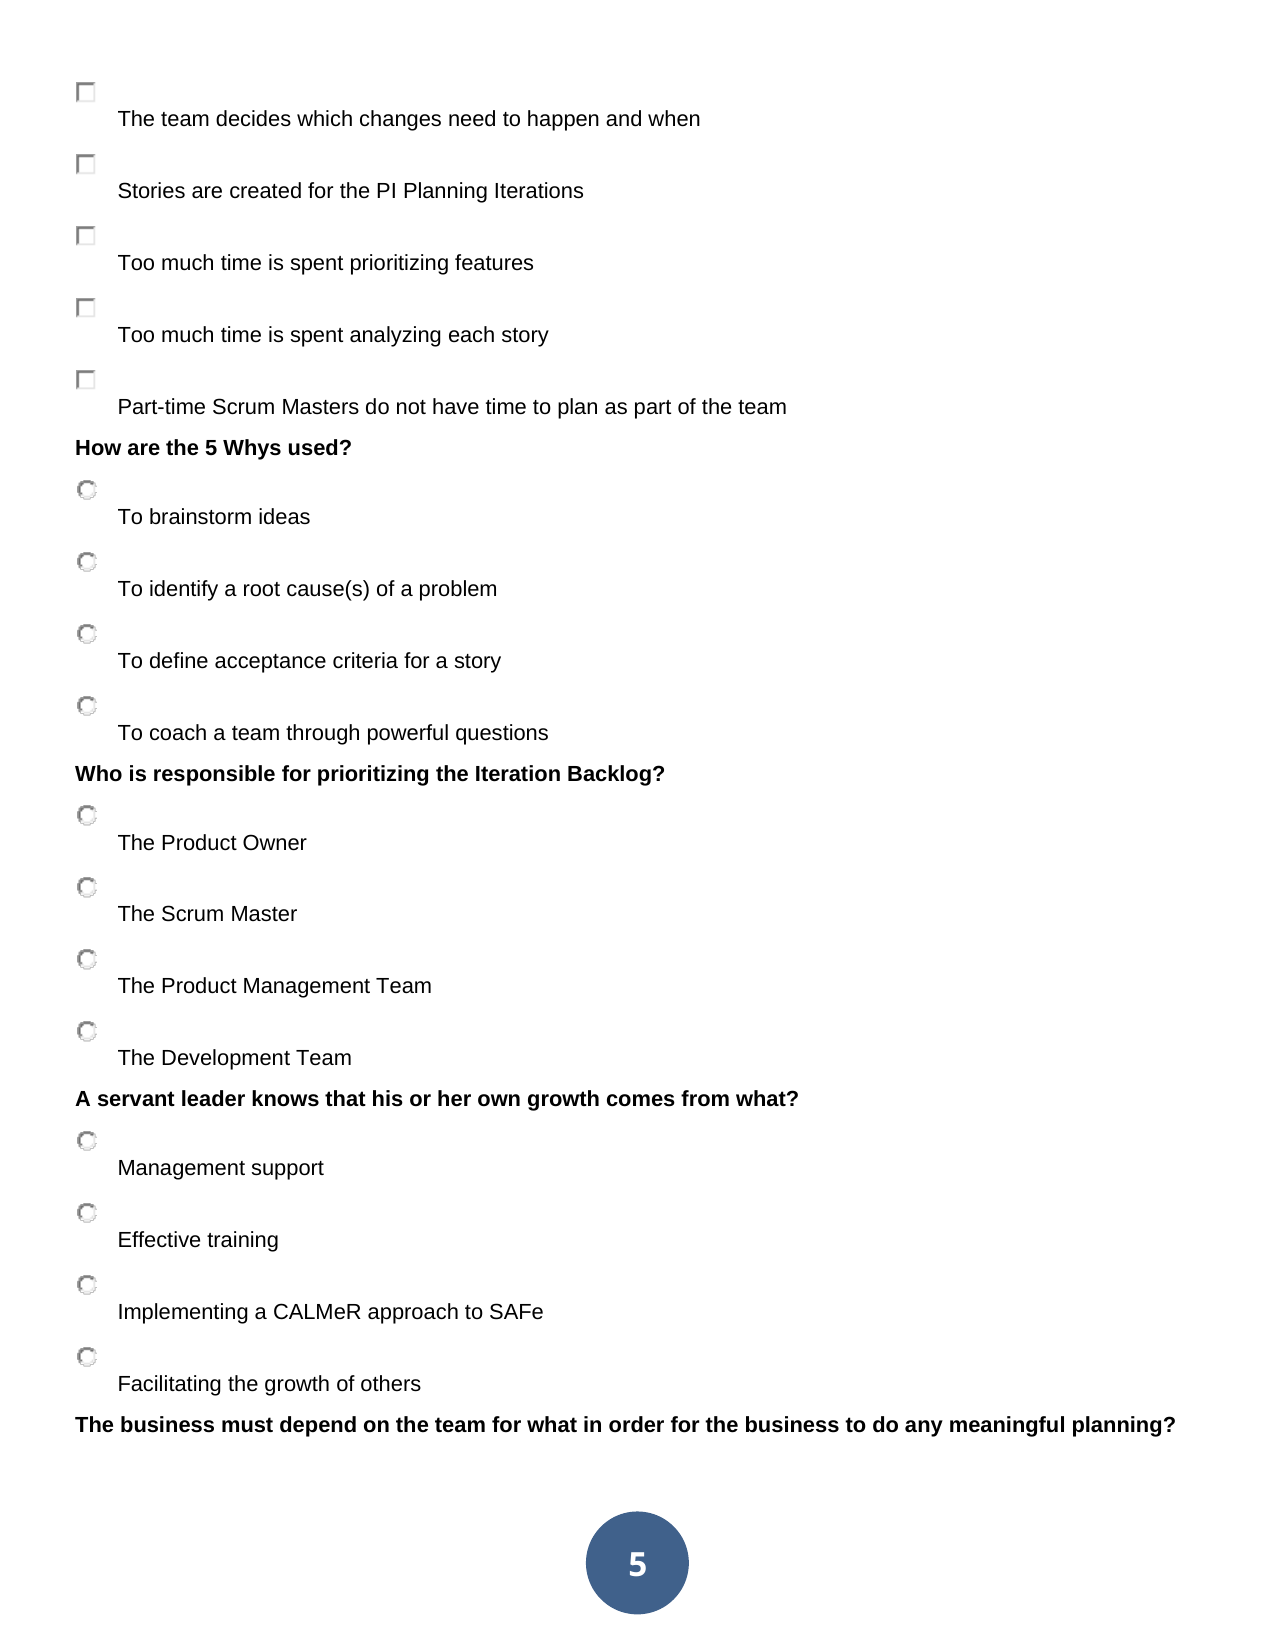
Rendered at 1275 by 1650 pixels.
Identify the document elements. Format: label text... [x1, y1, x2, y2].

text Part-time Scrum Masters do not have time to plan as part of the team [75, 363, 1200, 419]
text Facilitating the growth of others [75, 1340, 1200, 1396]
text Management support [75, 1124, 1200, 1180]
text Stories are created for the PI Planning Iterations [75, 147, 1200, 203]
text The team decides which changes need to happen and when [75, 75, 1200, 131]
text To identify a root cause(s) of a problem [75, 544, 1200, 601]
text Too much time is spent prioritizing features [75, 219, 1200, 275]
text To define acceptance criteria for a story [75, 617, 1200, 673]
text To coach a team through powerful questions [75, 688, 1200, 745]
text Too much time is spent analyzing each story [75, 291, 1200, 347]
text Implementing a CALMeR approach to SAFe [75, 1268, 1200, 1324]
text A servant leader knows that his or her own growth comes from what? [75, 1086, 1200, 1111]
text To brainstorm ideas [75, 473, 1200, 529]
text The Product Management Team [75, 942, 1200, 998]
text The Product Owner [75, 798, 1200, 854]
text The Development Team [75, 1014, 1200, 1071]
text How are the 5 Whys used? [75, 435, 1200, 460]
text Who is responsible for prioritizing the Iteration Backlog? [75, 761, 1200, 786]
text Effective training [75, 1196, 1200, 1252]
text The business must depend on the team for what in order for the business to do any meaningful planning? [75, 1412, 1200, 1437]
text The Scrum Master [75, 870, 1200, 927]
